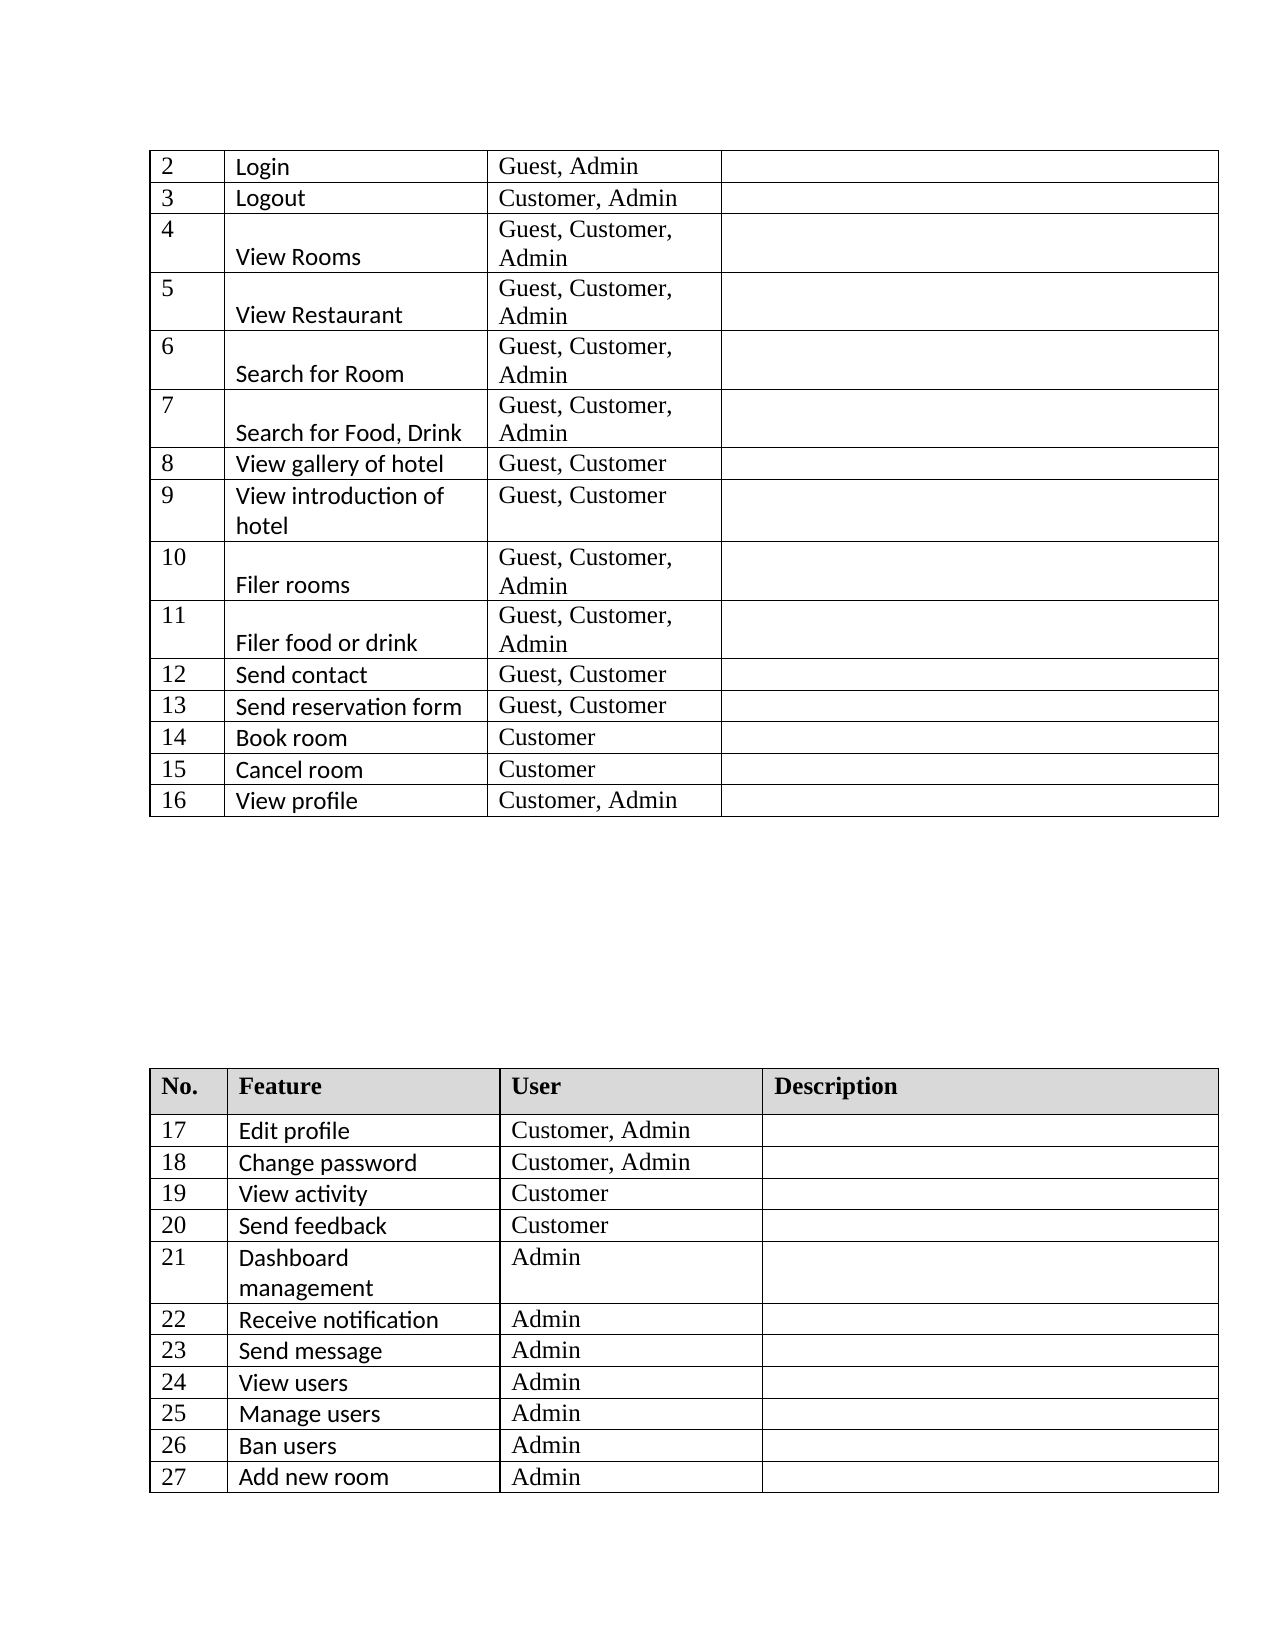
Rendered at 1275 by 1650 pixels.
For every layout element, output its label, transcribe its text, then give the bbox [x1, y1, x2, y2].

table_cell Customer [501, 1210, 762, 1241]
table_cell Send contact [225, 659, 487, 689]
table_cell Admin [501, 1399, 762, 1429]
table_cell 10 [151, 542, 224, 599]
table_cell Customer [488, 722, 721, 753]
table_cell Guest, Customer, Admin [488, 542, 721, 599]
table_cell [763, 1179, 1218, 1209]
table_cell [722, 390, 1218, 447]
table_header No. [151, 1069, 227, 1114]
table_cell Change password [228, 1147, 499, 1177]
table_cell Guest, Customer, Admin [488, 273, 721, 330]
table_cell [722, 183, 1218, 213]
table_cell 19 [151, 1179, 227, 1209]
table_cell [763, 1430, 1218, 1461]
table_cell 3 [151, 183, 224, 213]
table_cell Customer [488, 754, 721, 784]
table_cell Guest, Customer [488, 659, 721, 689]
table_cell [763, 1242, 1218, 1303]
table_cell Admin [501, 1462, 762, 1492]
table_cell Filer rooms [225, 542, 487, 599]
table_cell Cancel room [225, 754, 487, 784]
table_cell Search for Room [225, 331, 487, 389]
table_cell 23 [151, 1335, 227, 1366]
table_cell Search for Food, Drink [225, 390, 487, 447]
table_cell Guest, Customer [488, 448, 721, 479]
table_cell [722, 691, 1218, 721]
table_cell Edit profile [228, 1115, 499, 1146]
table_cell 6 [151, 331, 224, 389]
table_cell Receive notification [228, 1304, 499, 1334]
table_cell 5 [151, 273, 224, 330]
table_cell 4 [151, 214, 224, 272]
table_cell Customer [501, 1179, 762, 1209]
table_cell [763, 1304, 1218, 1334]
table_cell Dashboard management [228, 1242, 499, 1303]
table_cell [722, 214, 1218, 272]
table_cell [763, 1399, 1218, 1429]
table_cell [722, 480, 1218, 541]
table_cell View profile [225, 785, 487, 816]
table_cell Admin [501, 1335, 762, 1366]
table_cell 18 [151, 1147, 227, 1177]
table_cell 13 [151, 691, 224, 721]
table_cell 2 [151, 151, 224, 182]
table_cell 22 [151, 1304, 227, 1334]
table_cell Login [225, 151, 487, 182]
table_cell Filer food or drink [225, 601, 487, 658]
table_cell [722, 659, 1218, 689]
table_cell View gallery of hotel [225, 448, 487, 479]
table_cell [763, 1335, 1218, 1366]
table_cell [722, 542, 1218, 599]
table_cell Guest, Customer, Admin [488, 601, 721, 658]
table_cell 27 [151, 1462, 227, 1492]
table_header Description [763, 1069, 1218, 1114]
table_cell Add new room [228, 1462, 499, 1492]
table_cell 11 [151, 601, 224, 658]
table_cell 7 [151, 390, 224, 447]
table_cell View introduction of hotel [225, 480, 487, 541]
table_cell Send feedback [228, 1210, 499, 1241]
table_cell Book room [225, 722, 487, 753]
table_cell 16 [151, 785, 224, 816]
table_cell 24 [151, 1367, 227, 1397]
table_cell Customer, Admin [501, 1115, 762, 1146]
table_cell 17 [151, 1115, 227, 1146]
table_cell Guest, Customer, Admin [488, 214, 721, 272]
table_cell Send message [228, 1335, 499, 1366]
table_cell 12 [151, 659, 224, 689]
table_cell Manage users [228, 1399, 499, 1429]
table_cell [722, 601, 1218, 658]
table_cell [763, 1367, 1218, 1397]
table_cell View Rooms [225, 214, 487, 272]
table_cell Admin [501, 1367, 762, 1397]
table_cell Guest, Customer [488, 691, 721, 721]
table_cell Guest, Admin [488, 151, 721, 182]
table_cell [722, 273, 1218, 330]
table_cell 14 [151, 722, 224, 753]
table_cell View Restaurant [225, 273, 487, 330]
table_cell [763, 1210, 1218, 1241]
table_cell [763, 1462, 1218, 1492]
table_cell [722, 448, 1218, 479]
table_header User [501, 1069, 762, 1114]
table_cell Guest, Customer, Admin [488, 331, 721, 389]
table_cell 26 [151, 1430, 227, 1461]
table_cell [763, 1115, 1218, 1146]
table_header Feature [228, 1069, 499, 1114]
table_cell Customer, Admin [501, 1147, 762, 1177]
table_cell View activity [228, 1179, 499, 1209]
table_cell Admin [501, 1430, 762, 1461]
table_cell Customer, Admin [488, 183, 721, 213]
table_cell Logout [225, 183, 487, 213]
table_cell 25 [151, 1399, 227, 1429]
table_cell Guest, Customer [488, 480, 721, 541]
table_cell Admin [501, 1242, 762, 1303]
table_cell Customer, Admin [488, 785, 721, 816]
table_cell Ban users [228, 1430, 499, 1461]
table_cell 8 [151, 448, 224, 479]
table_cell 9 [151, 480, 224, 541]
table_cell 15 [151, 754, 224, 784]
table_cell 21 [151, 1242, 227, 1303]
table_cell Send reservation form [225, 691, 487, 721]
table_cell Guest, Customer, Admin [488, 390, 721, 447]
table_cell [722, 151, 1218, 182]
table_cell [722, 722, 1218, 753]
table_cell [722, 331, 1218, 389]
table_cell [722, 785, 1218, 816]
table_cell 20 [151, 1210, 227, 1241]
table_cell [763, 1147, 1218, 1177]
table_cell View users [228, 1367, 499, 1397]
table_cell [722, 754, 1218, 784]
table_cell Admin [501, 1304, 762, 1334]
